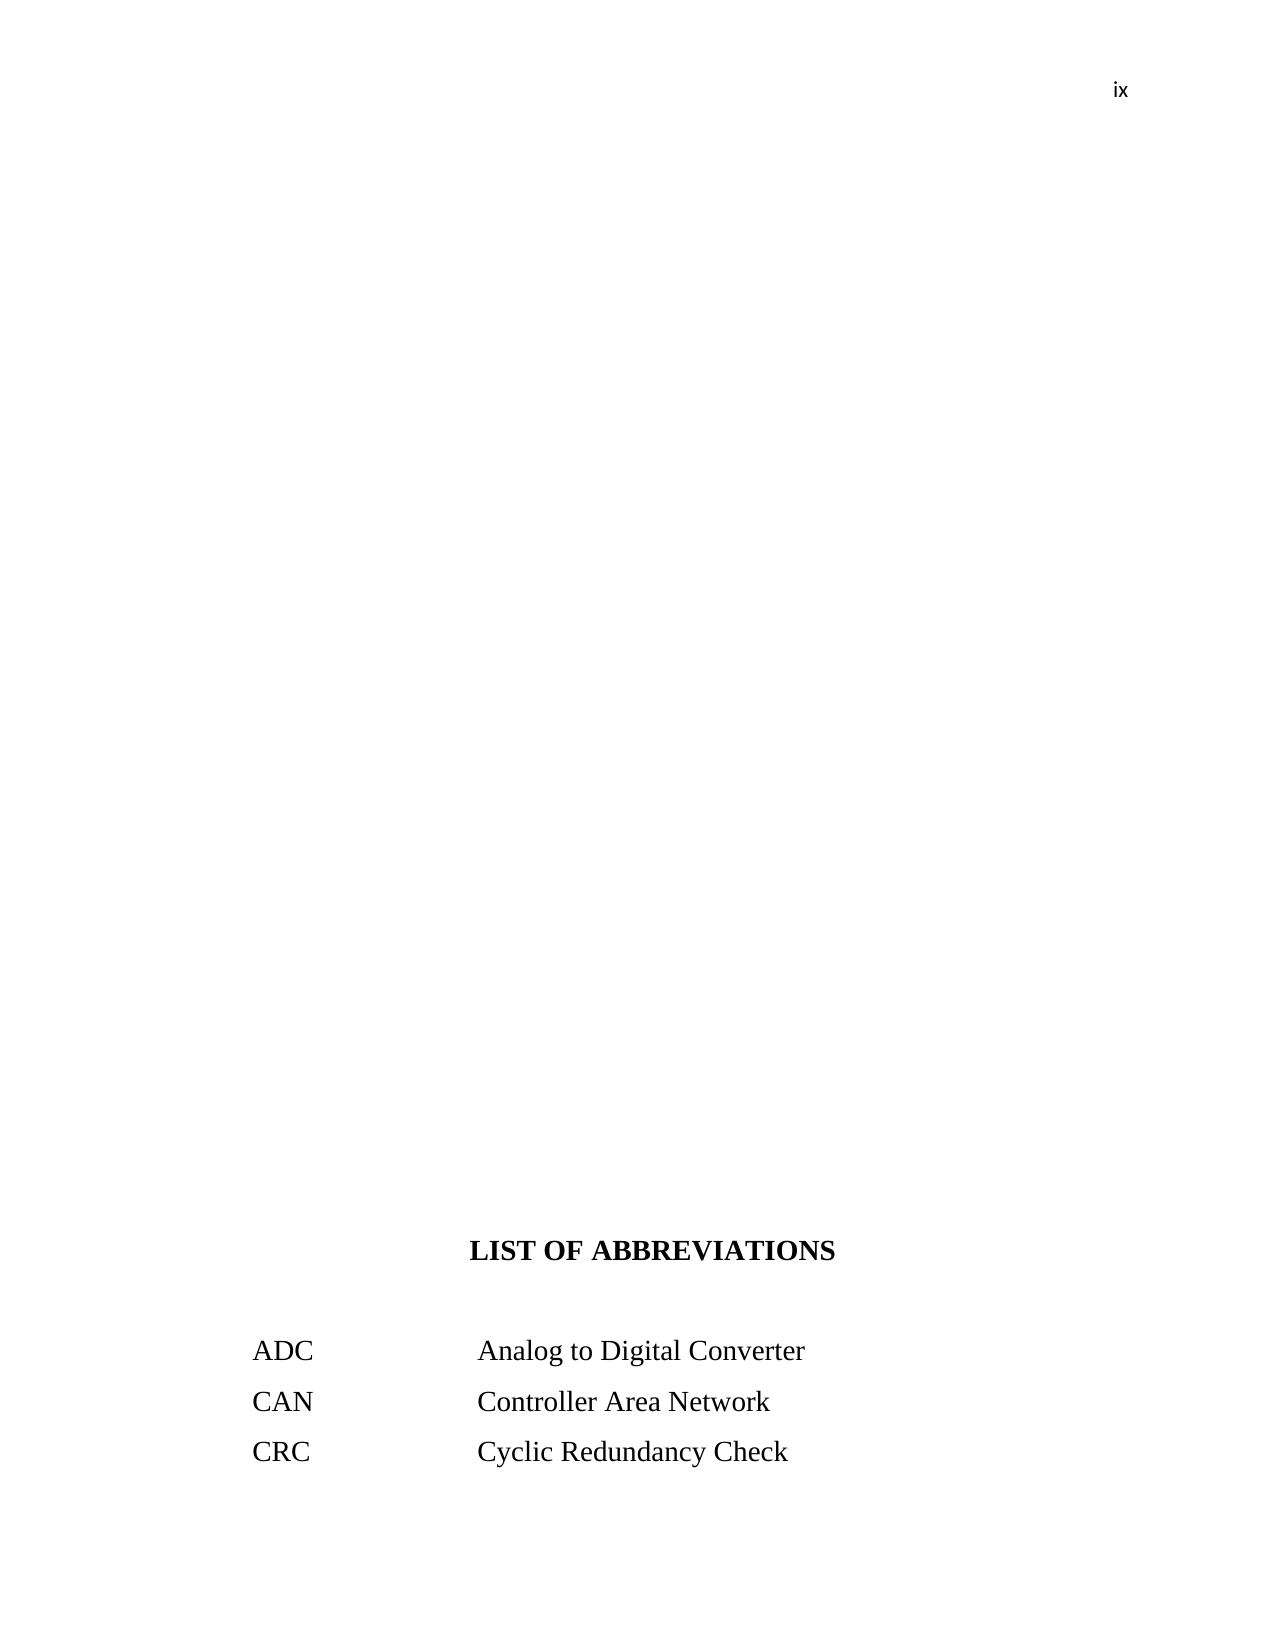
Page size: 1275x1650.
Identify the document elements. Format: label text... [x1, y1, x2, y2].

list ADC Analog to Digital Converter [177, 1333, 1128, 1367]
list CRC Cyclic Redundancy Check [177, 1434, 1128, 1467]
list CAN Controller Area Network [177, 1384, 1128, 1417]
list LIST OF ABBREVIATIONS [177, 1233, 1128, 1266]
